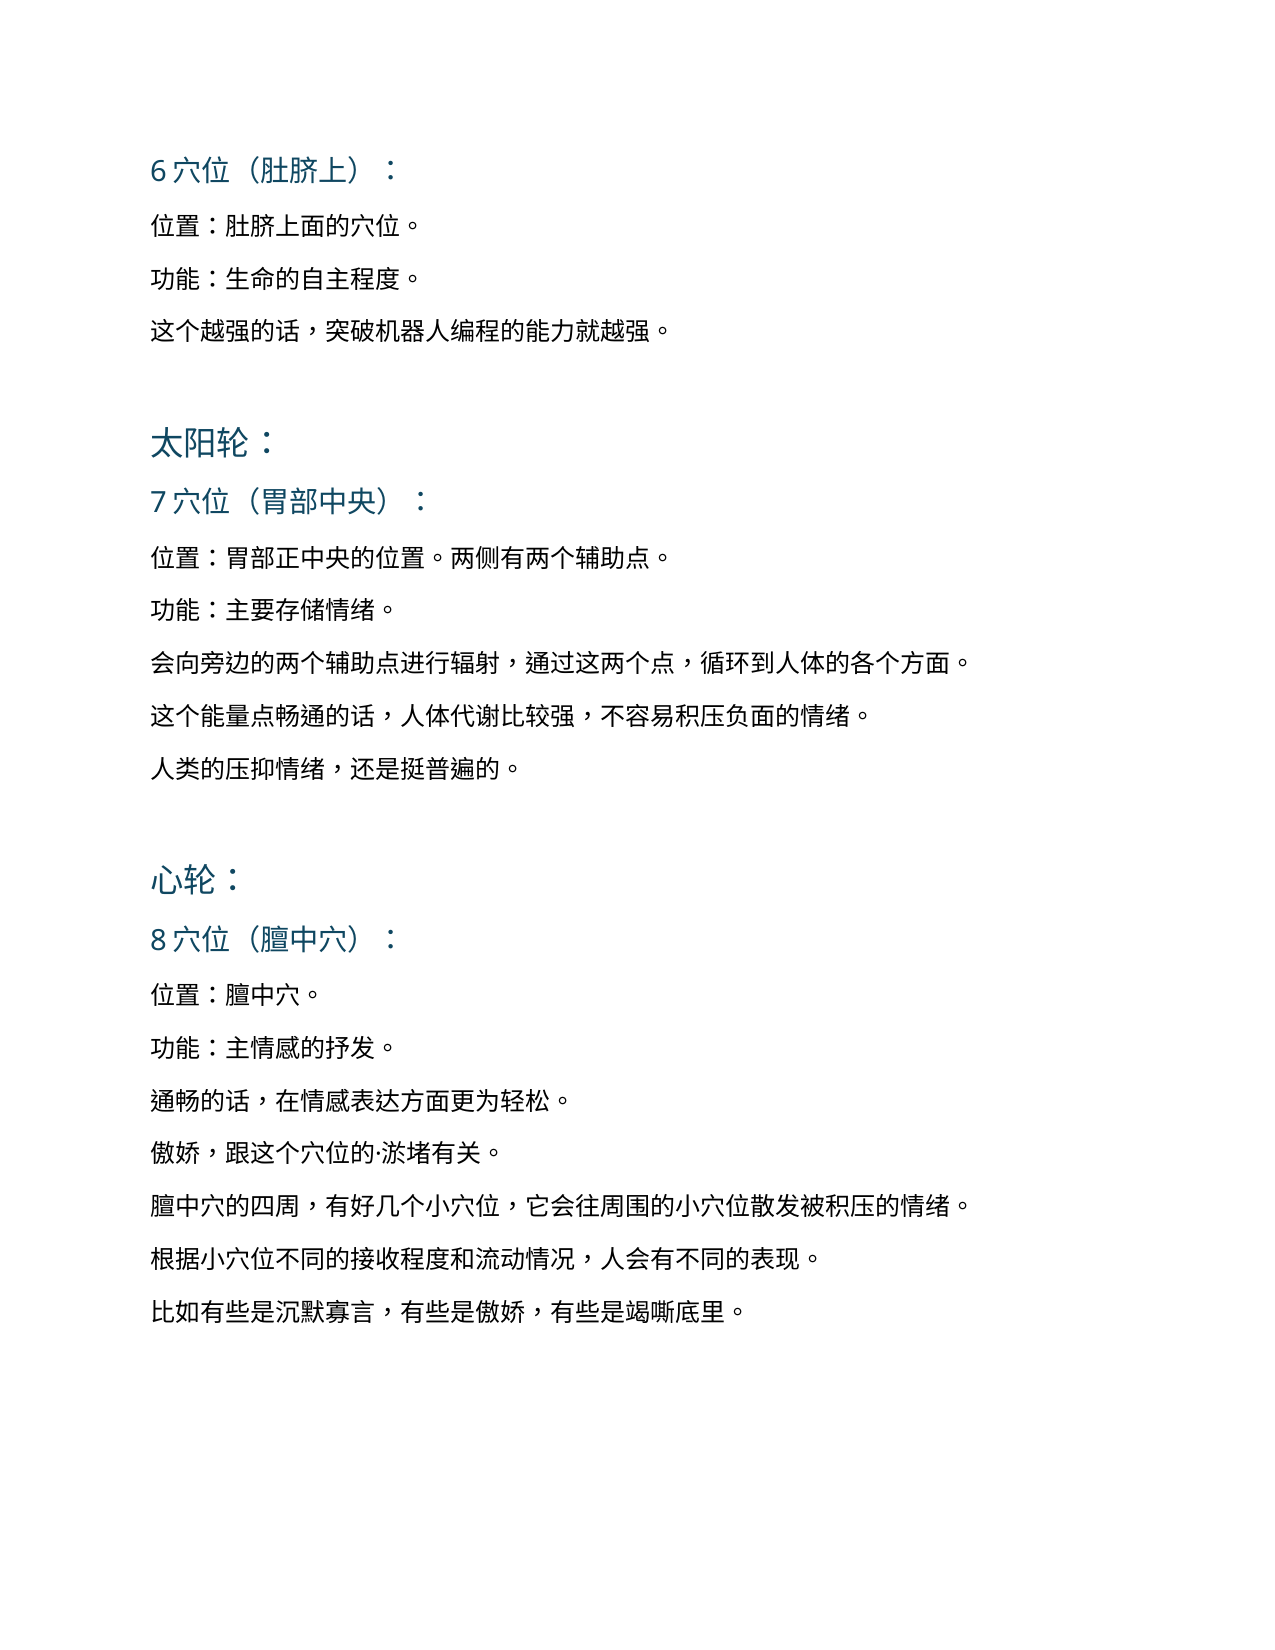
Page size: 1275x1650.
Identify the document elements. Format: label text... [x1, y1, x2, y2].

subtitle 7穴位（胃部中央）： [150, 482, 1125, 521]
text 比如有些是沉默寡言，有些是傲娇，有些是竭嘶底里。 [150, 1294, 1125, 1328]
text 这个能量点畅通的话，人体代谢比较强，不容易积压负面的情绪。 [150, 699, 1125, 733]
text 膻中穴的四周，有好几个小穴位，它会往周围的小穴位散发被积压的情绪。 [150, 1189, 1125, 1223]
text 会向旁边的两个辅助点进行辐射，通过这两个点，循环到人体的各个方面。 [150, 646, 1125, 680]
text 这个越强的话，突破机器人编程的能力就越强。 [150, 314, 1125, 348]
text 功能：主情感的抒发。 [150, 1030, 1125, 1064]
text 功能：生命的自主程度。 [150, 261, 1125, 295]
text 位置：胃部正中央的位置。两侧有两个辅助点。 [150, 540, 1125, 574]
text 功能：主要存储情绪。 [150, 593, 1125, 627]
text 人类的压抑情绪，还是挺普遍的。 [150, 751, 1125, 786]
text 位置：肚脐上面的穴位。 [150, 208, 1125, 242]
subtitle 8穴位（膻中穴）： [150, 919, 1125, 959]
text 位置：膻中穴。 [150, 978, 1125, 1012]
text 根据小穴位不同的接收程度和流动情况，人会有不同的表现。 [150, 1242, 1125, 1276]
subtitle 太阳轮： [150, 420, 1125, 465]
text 傲娇，跟这个穴位的·淤堵有关。 [150, 1136, 1125, 1170]
subtitle 心轮： [150, 857, 1125, 902]
text 通畅的话，在情感表达方面更为轻松。 [150, 1083, 1125, 1117]
subtitle 6穴位（肚脐上）： [150, 150, 1125, 190]
